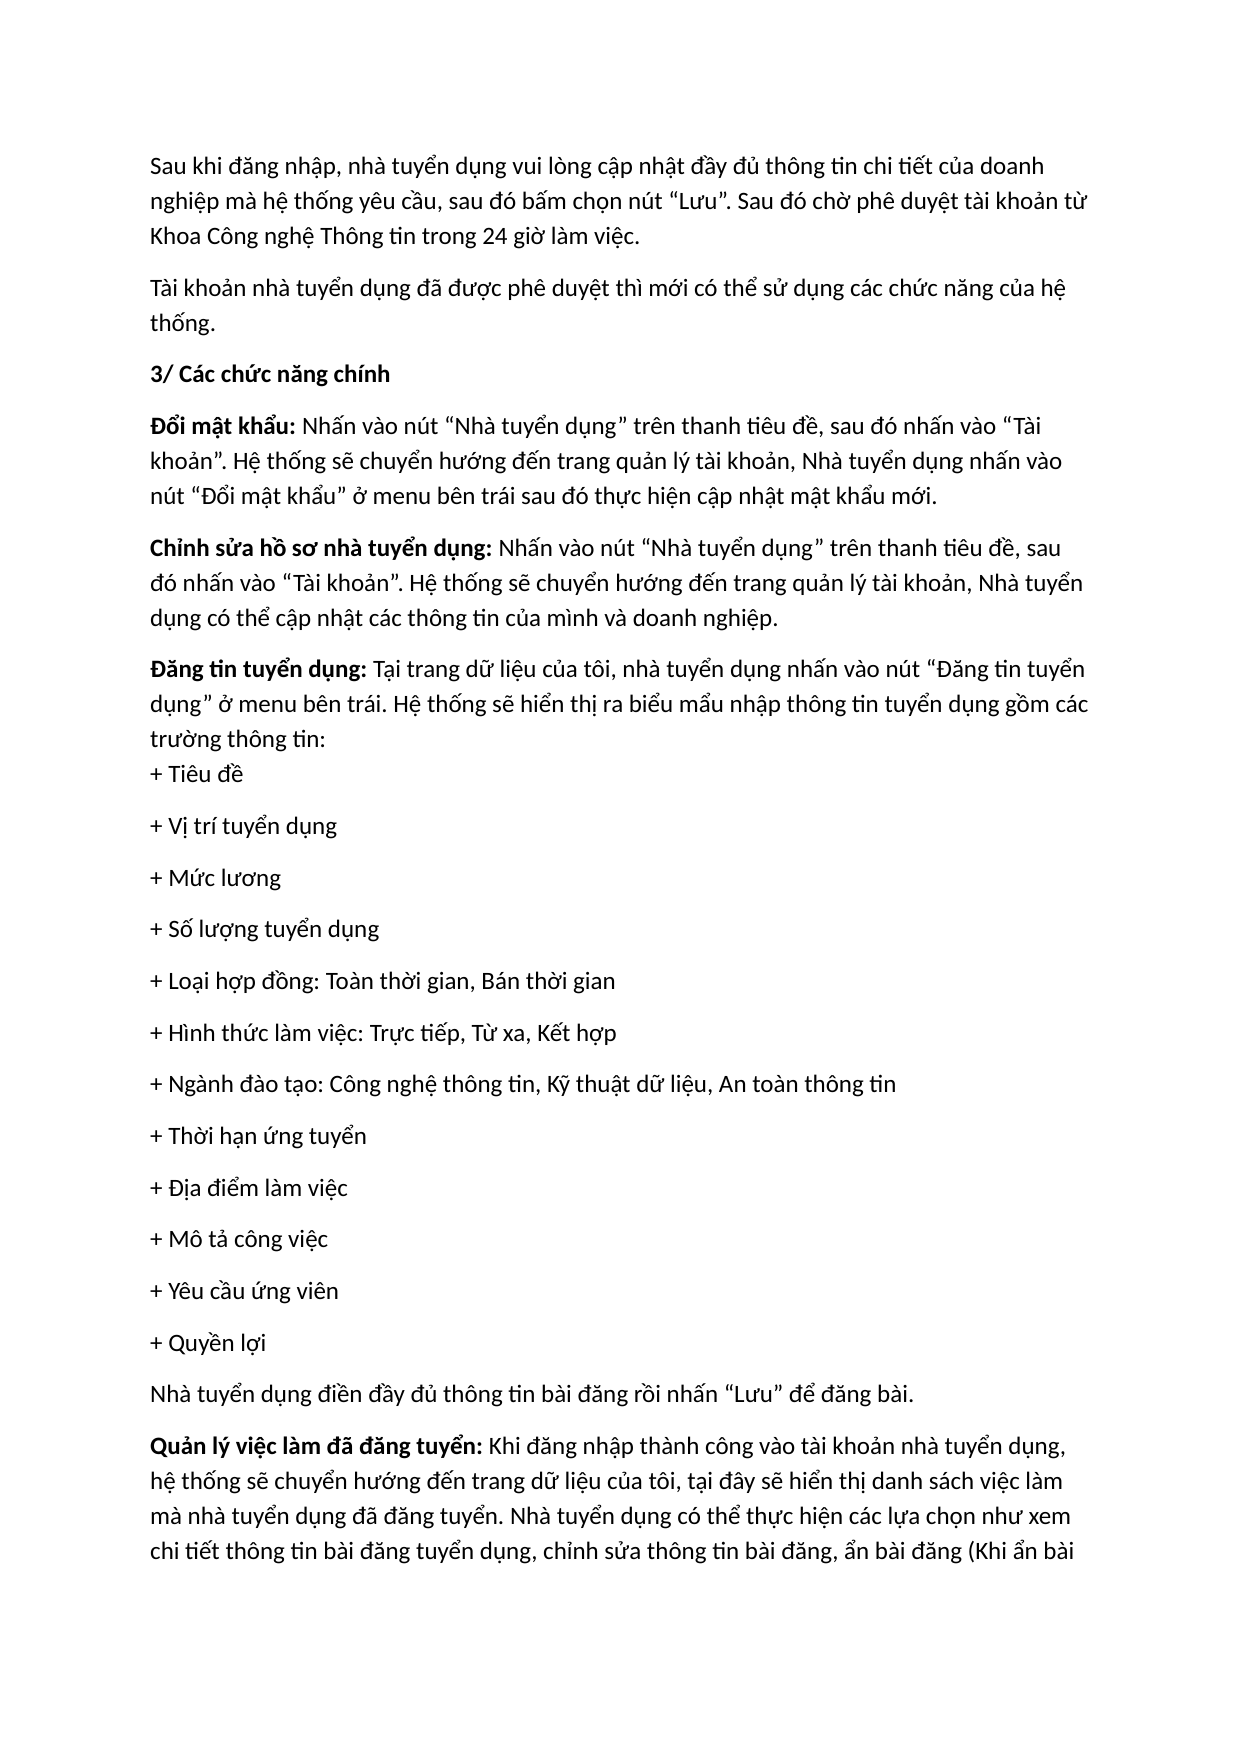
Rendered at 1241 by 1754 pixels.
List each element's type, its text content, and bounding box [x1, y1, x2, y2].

text + Địa điểm làm việc [150, 1172, 1090, 1202]
text + Quyền lợi [150, 1327, 1090, 1357]
text + Yêu cầu ứng viên [150, 1275, 1090, 1306]
text + Loại hợp đồng: Toàn thời gian, Bán thời gian [150, 965, 1090, 996]
text + Thời hạn ứng tuyển [150, 1120, 1090, 1151]
text + Hình thức làm việc: Trực tiếp, Từ xa, Kết hợp [150, 1017, 1090, 1047]
text + Ngành đào tạo: Công nghệ thông tin, Kỹ thuật dữ liệu, An toàn thông tin [150, 1068, 1090, 1099]
text 3/ Các chức năng chính [150, 358, 1090, 389]
text + Mức lương [150, 862, 1090, 892]
text Đăng tin tuyển dụng: Tại trang dữ liệu của tôi, nhà tuyển dụng nhấn vào nút “Đăng tin tuyển dụng” ở menu bên trái. Hệ thống sẽ hiển thị ra biểu mẩu nhập thông tin tuyển dụng gồm các trường thông tin: + Tiêu đề [150, 653, 1090, 789]
text Chỉnh sửa hồ sơ nhà tuyển dụng: Nhấn vào nút “Nhà tuyển dụng” trên thanh tiêu đề, sau đó nhấn vào “Tài khoản”. Hệ thống sẽ chuyển hướng đến trang quản lý tài khoản, Nhà tuyển dụng có thể cập nhật các thông tin của mình và doanh nghiệp. [150, 532, 1090, 632]
text + Mô tả công việc [150, 1223, 1090, 1254]
text Đổi mật khẩu: Nhấn vào nút “Nhà tuyển dụng” trên thanh tiêu đề, sau đó nhấn vào “Tài khoản”. Hệ thống sẽ chuyển hướng đến trang quản lý tài khoản, Nhà tuyển dụng nhấn vào nút “Đổi mật khẩu” ở menu bên trái sau đó thực hiện cập nhật mật khẩu mới. [150, 410, 1090, 511]
text + Số lượng tuyển dụng [150, 913, 1090, 944]
text + Vị trí tuyển dụng [150, 810, 1090, 841]
text Nhà tuyển dụng điền đầy đủ thông tin bài đăng rồi nhấn “Lưu” để đăng bài. [150, 1378, 1090, 1409]
text Tài khoản nhà tuyển dụng đã được phê duyệt thì mới có thể sử dụng các chức năng của hệ thống. [150, 272, 1090, 337]
